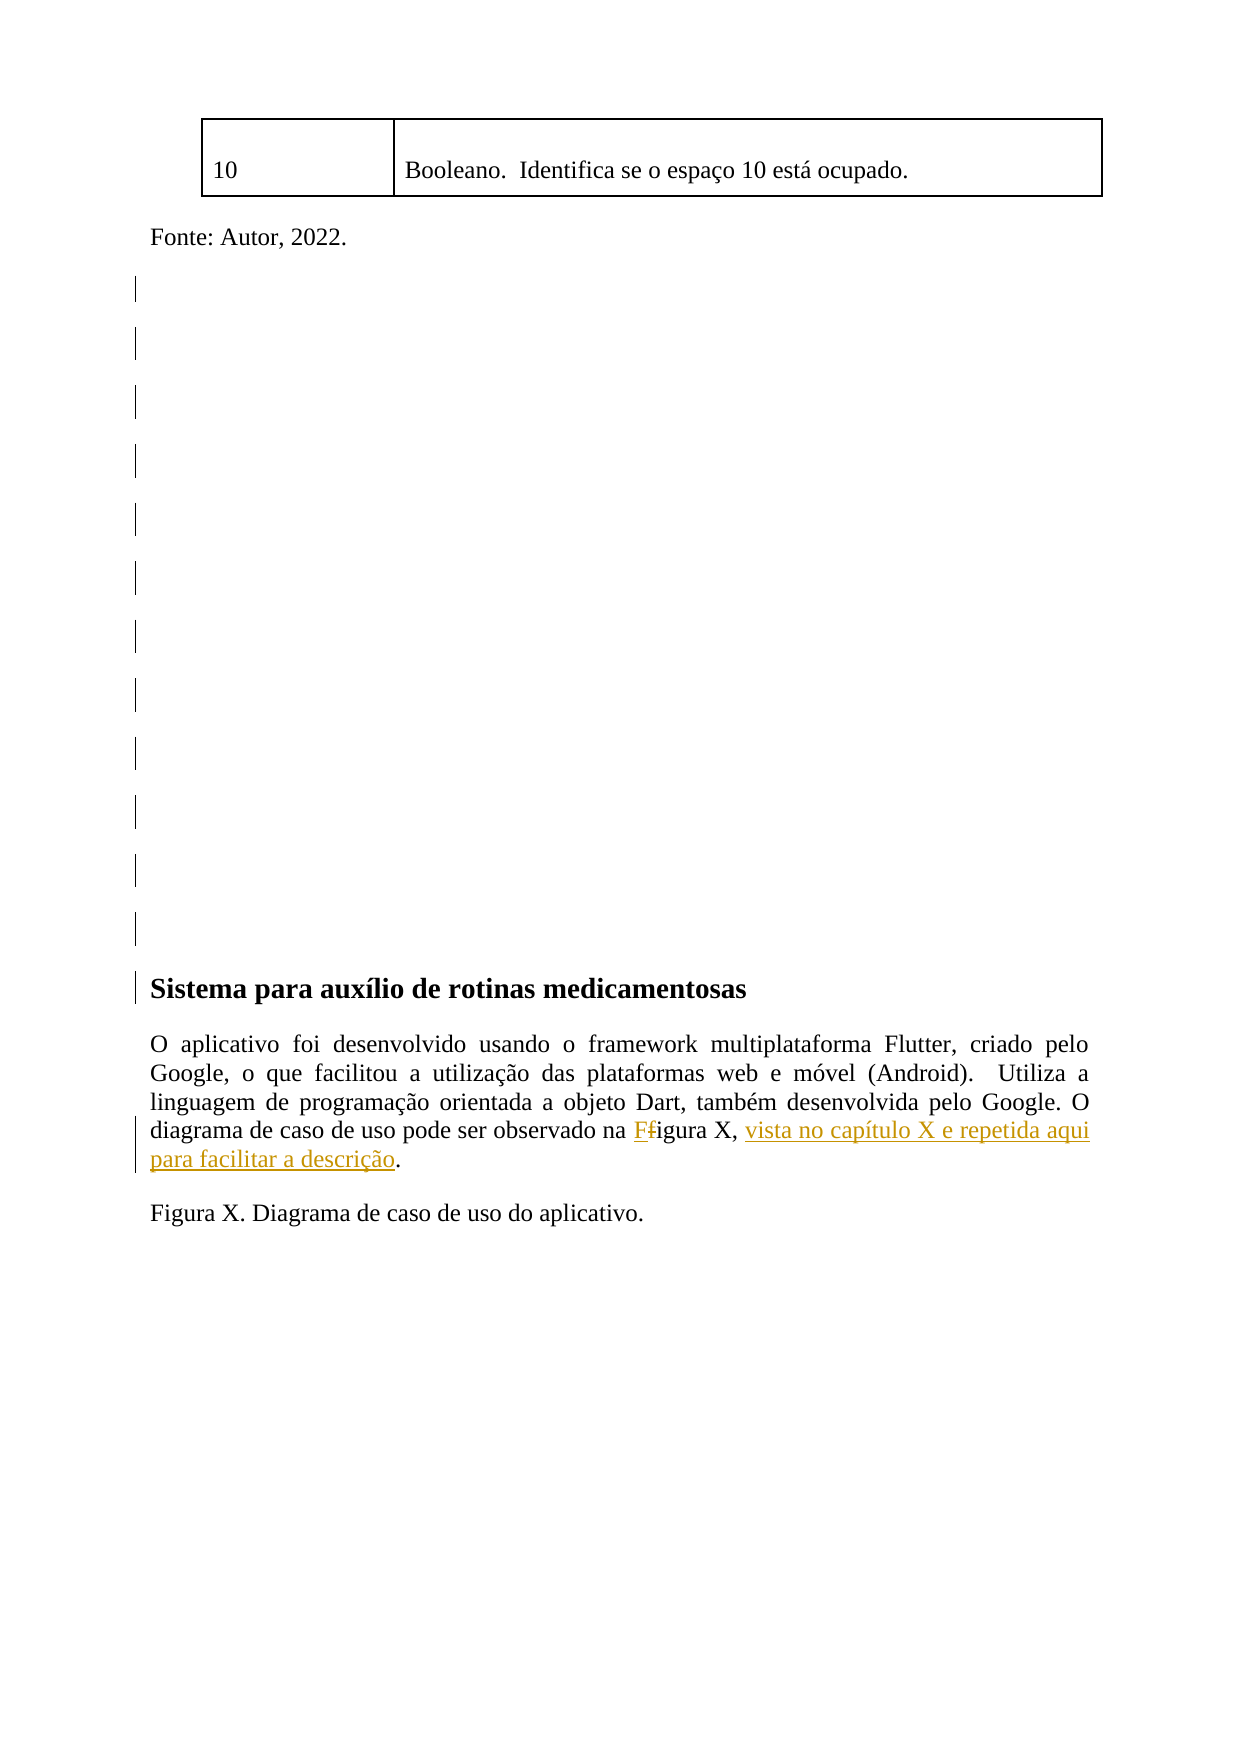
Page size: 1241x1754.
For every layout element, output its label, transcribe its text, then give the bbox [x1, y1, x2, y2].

table_cell 10 [203, 120, 393, 195]
text Figura X. Diagrama de caso de uso do aplicativo. [150, 1198, 1090, 1227]
text Fonte: Autor, 2022. [150, 222, 1090, 251]
table_cell Booleano. Identifica se o espaço 10 está ocupado. [395, 120, 1101, 195]
text Sistema para auxílio de rotinas medicamentosas [150, 971, 1090, 1004]
text O aplicativo foi desenvolvido usando o framework multiplataforma Flutter, criado pelo Google, o que facilitou a utilização das plataformas web e móvel (Android). Utiliza a linguagem de programação orientada a objeto Dart, também desenvolvida pelo Google. O diagrama de caso de uso pode ser observado na igura X, . [150, 1029, 1090, 1173]
